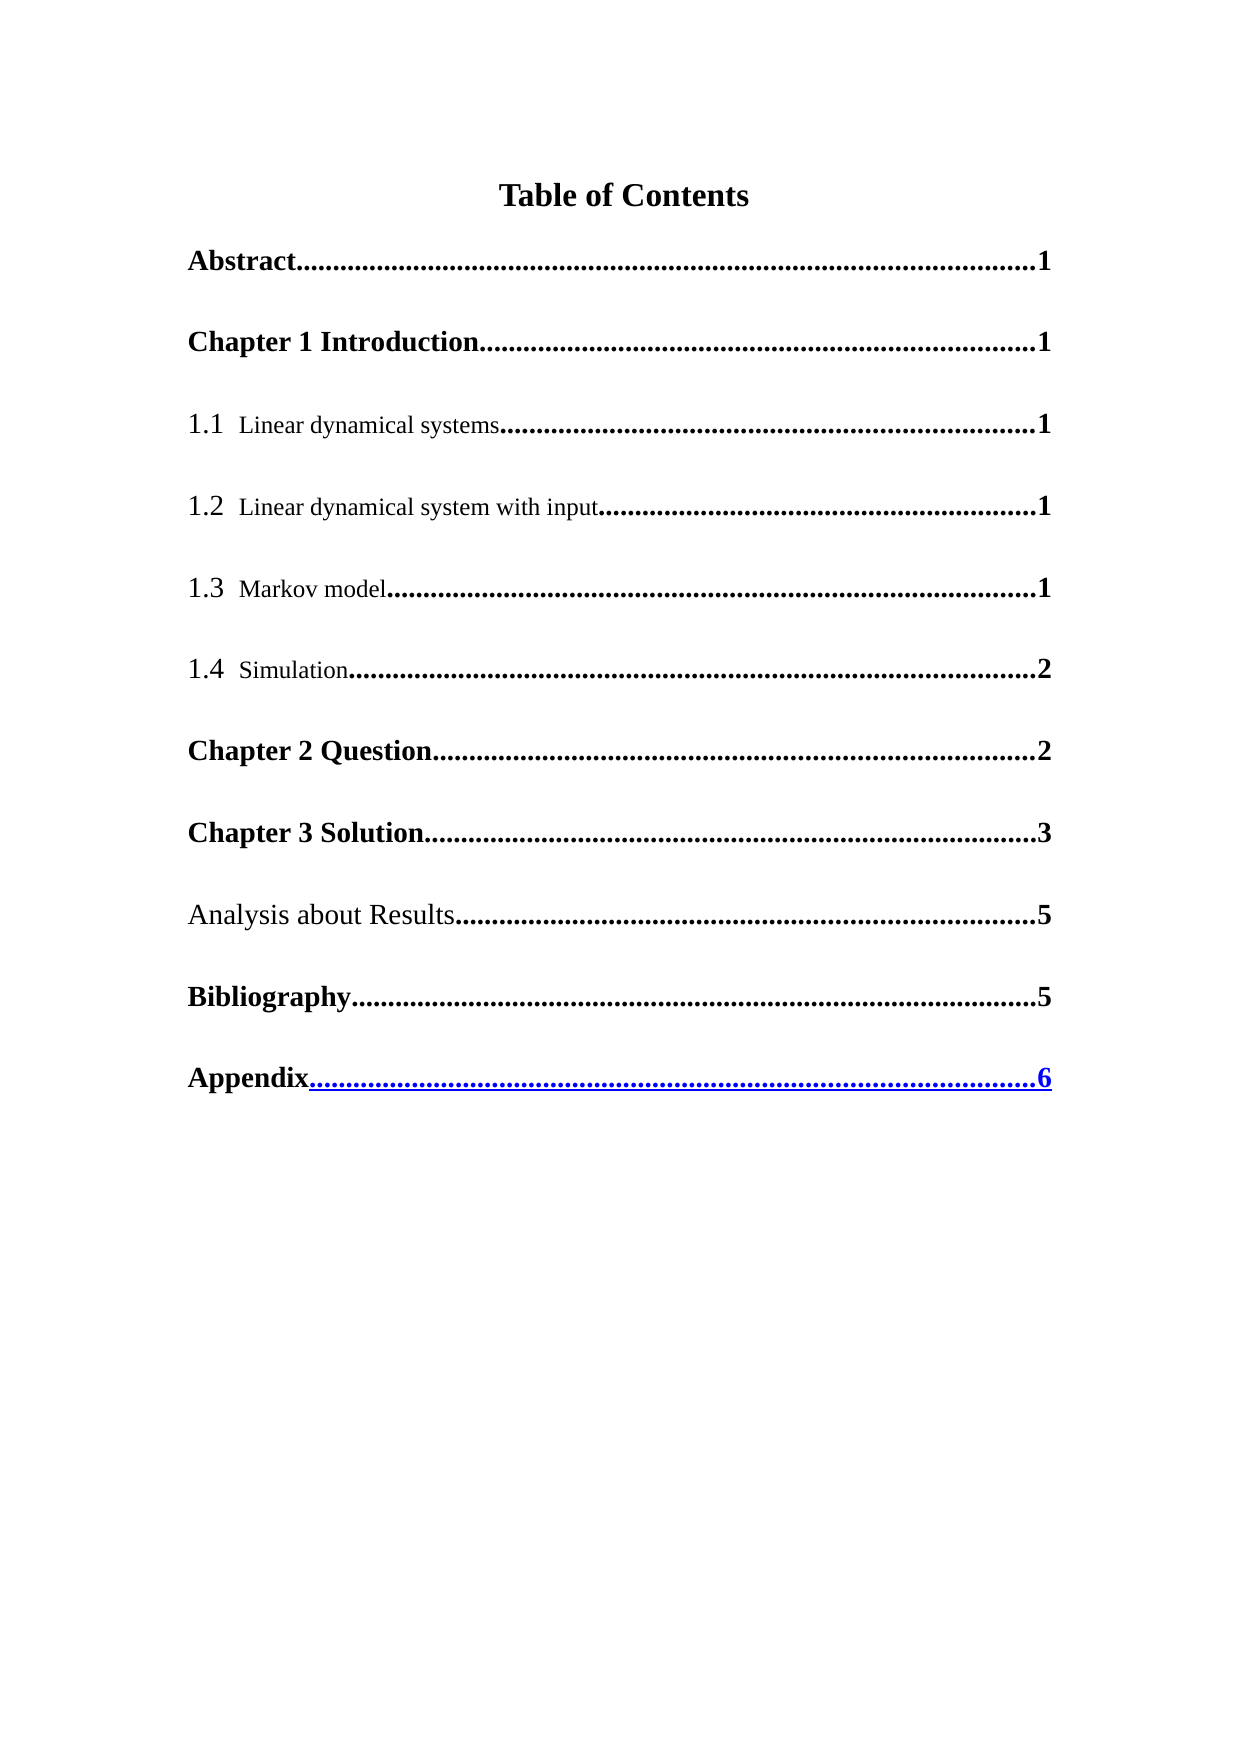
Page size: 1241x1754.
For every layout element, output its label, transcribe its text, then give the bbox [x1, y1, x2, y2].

text Abstract 1 [187, 227, 1053, 292]
text Analysis about Results 5 [187, 881, 1053, 946]
text Chapter 1 Introduction 1 [187, 309, 1053, 374]
text Appendix 6 [187, 1045, 1053, 1110]
text 1.2 Linear dynamical system with input 1 [187, 472, 1053, 537]
text Table of Contents [187, 162, 1053, 227]
text Chapter 2 Question 2 [187, 718, 1053, 783]
text Chapter 3 Solution 3 [187, 799, 1053, 864]
text 1.4 Simulation 2 [187, 636, 1053, 701]
text 1.1 Linear dynamical systems 1 [187, 391, 1053, 456]
text Bibliography 5 [187, 963, 1053, 1028]
text 1.3 Markov model. 1 [187, 554, 1053, 619]
